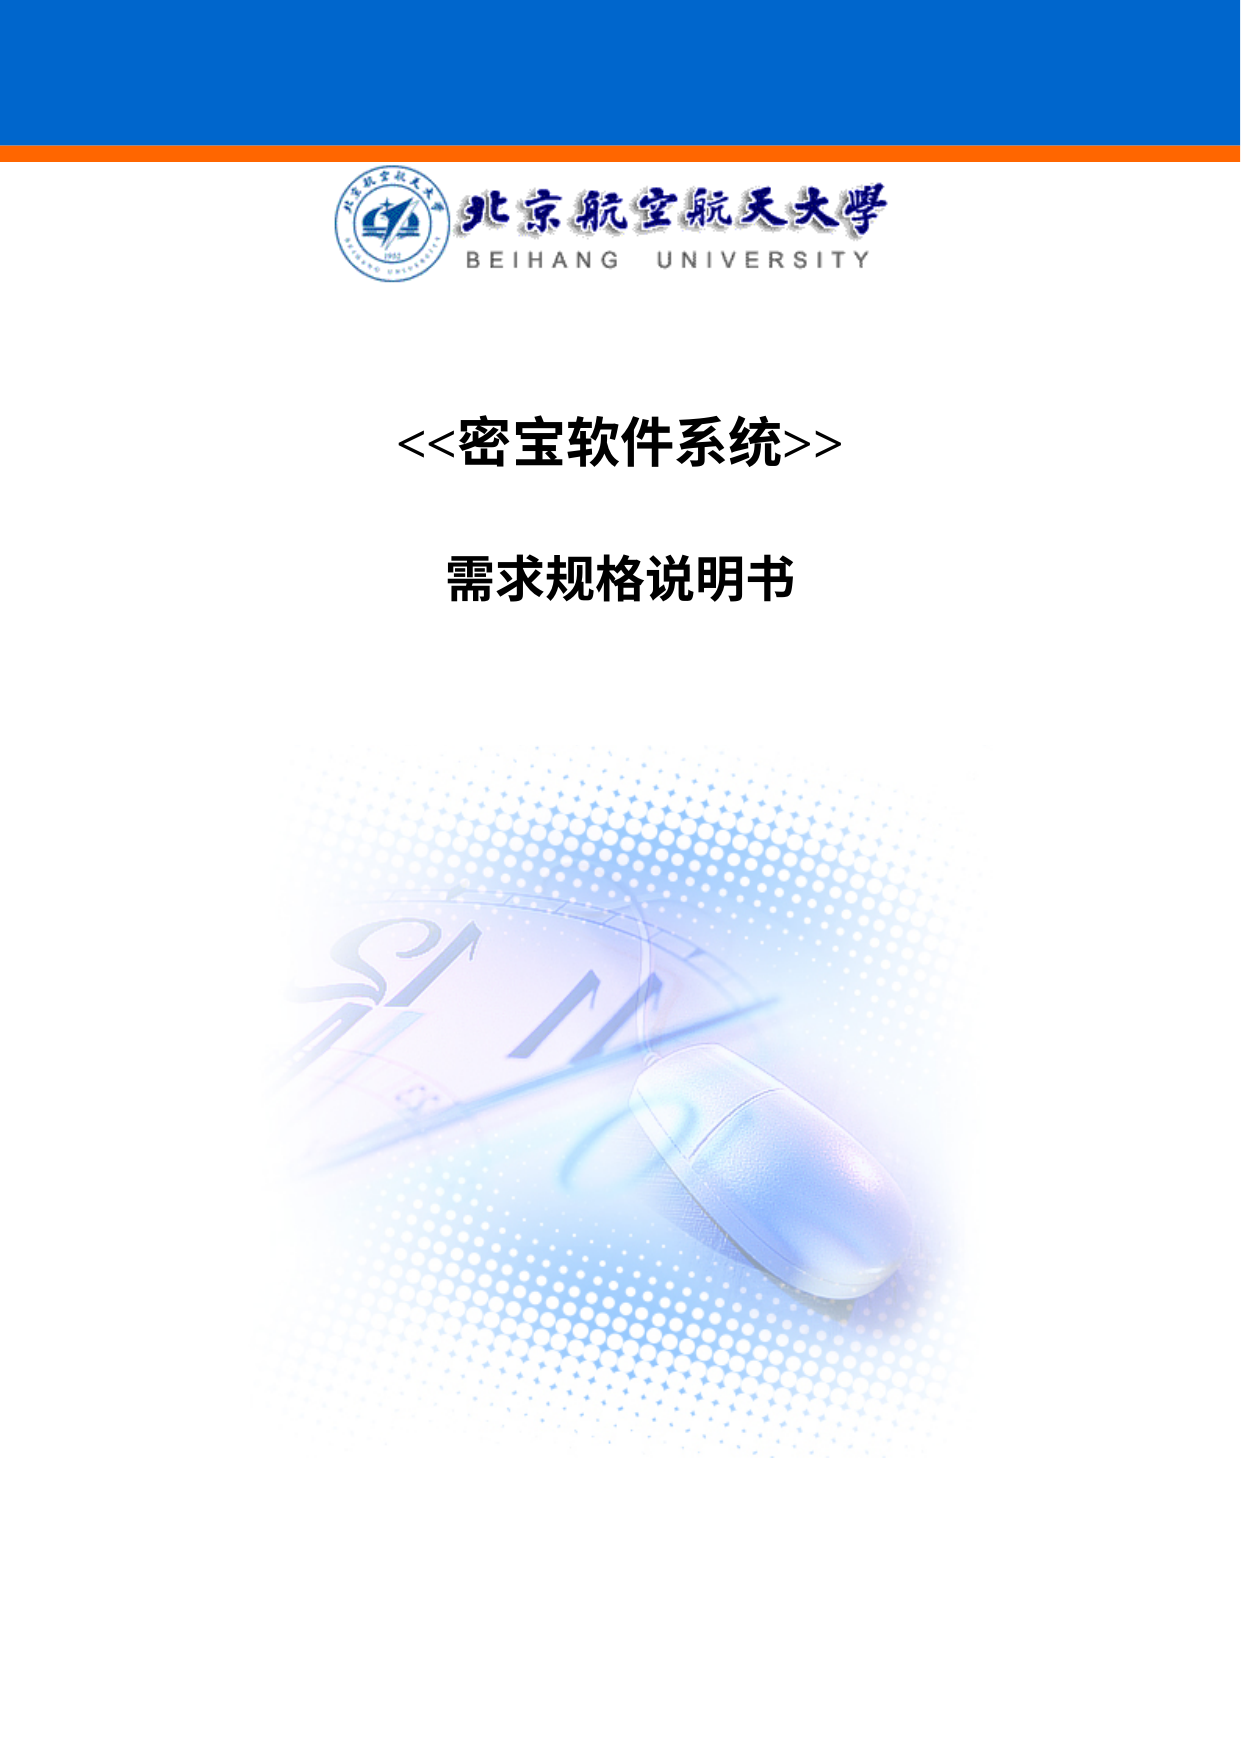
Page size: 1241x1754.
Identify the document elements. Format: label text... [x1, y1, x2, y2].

text <<密宝软件系统>> [187, 391, 1053, 488]
text 需求规格说明书 [187, 527, 1053, 625]
picture [332, 162, 908, 287]
picture [229, 745, 1011, 1458]
